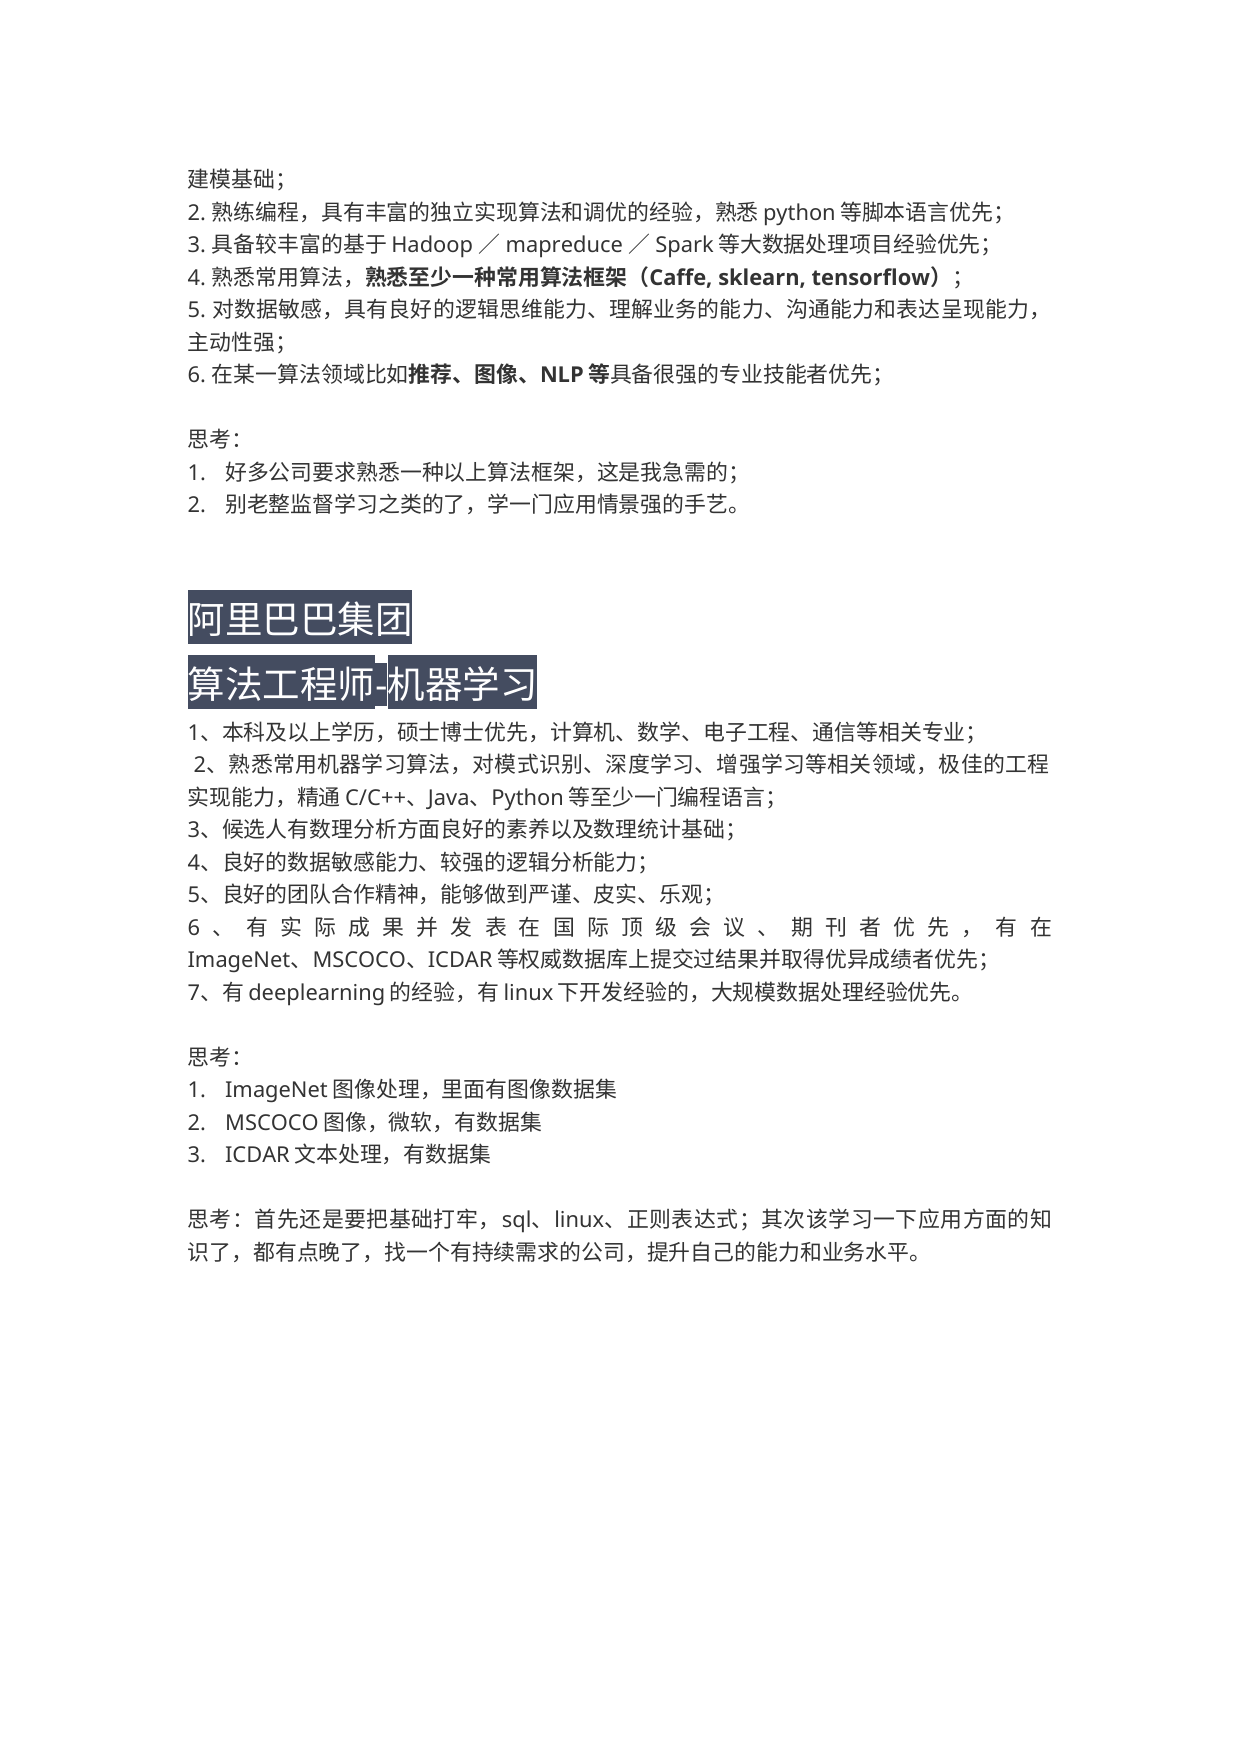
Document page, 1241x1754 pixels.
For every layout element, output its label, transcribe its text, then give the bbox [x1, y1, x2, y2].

text 3、候选人有数理分析方面良好的素养以及数理统计基础； [187, 812, 1053, 844]
list ImageNet图像处理，里面有图像数据集 [187, 1072, 1053, 1104]
text 5、良好的团队合作精神，能够做到严谨、皮实、乐观； [187, 877, 1053, 909]
text 6、有实际成果并发表在国际顶级会议、期刊者优先，有在ImageNet、MSCOCO、ICDAR等权威数据库上提交过结果并取得优异成绩者优先； [187, 909, 1053, 974]
text 1、本科及以上学历，硕士博士优先，计算机、数学、电子工程、通信等相关专业； [187, 714, 1053, 747]
text 思考： [187, 1039, 1053, 1072]
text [187, 162, 1053, 389]
list MSCOCO图像，微软，有数据集 [187, 1104, 1053, 1137]
text 阿里巴巴集团 [187, 584, 1053, 649]
list 好多公司要求熟悉一种以上算法框架，这是我急需的； [187, 454, 1053, 487]
text 4、良好的数据敏感能力、较强的逻辑分析能力； [187, 844, 1053, 877]
text 2、熟悉常用机器学习算法，对模式识别、深度学习、增强学习等相关领域，极佳的工程实现能力，精通C/C++、Java、Python等至少一门编程语言； [187, 747, 1053, 812]
text 算法工程师-机器学习 [187, 649, 1053, 714]
text 思考： [187, 422, 1053, 454]
list 别老整监督学习之类的了，学一门应用情景强的手艺。 [187, 487, 1053, 519]
text 7、有deeplearning的经验，有linux下开发经验的，大规模数据处理经验优先。 [187, 974, 1053, 1007]
list ICDAR文本处理，有数据集 [187, 1137, 1053, 1169]
text 思考：首先还是要把基础打牢，sql、linux、正则表达式；其次该学习一下应用方面的知识了，都有点晚了，找一个有持续需求的公司，提升自己的能力和业务水平。 [187, 1202, 1053, 1267]
